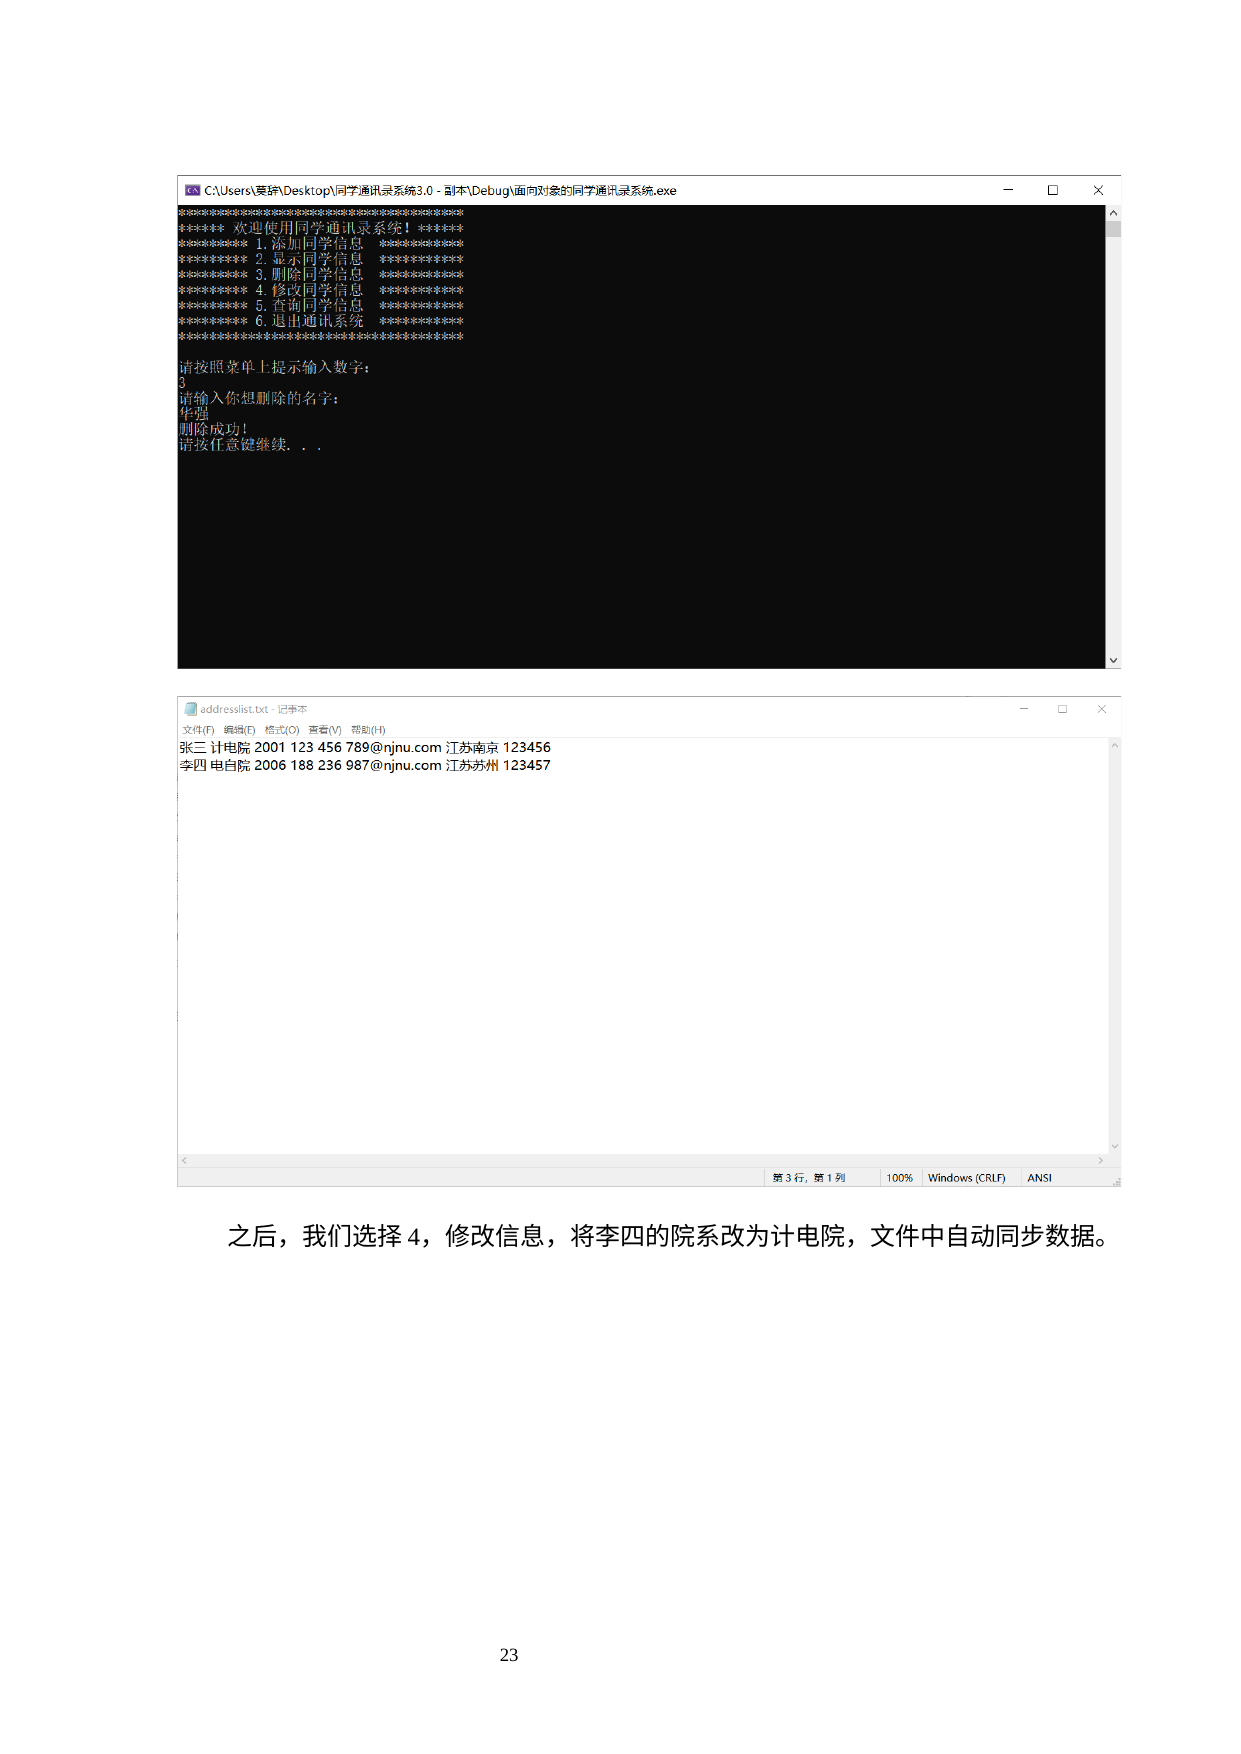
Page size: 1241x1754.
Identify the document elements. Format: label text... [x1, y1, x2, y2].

list 之后，我们选择4，修改信息，将李四的院系改为计电院，文件中自动同步数据。 [177, 1202, 1122, 1267]
picture [177, 696, 1122, 1187]
picture [177, 175, 1122, 669]
